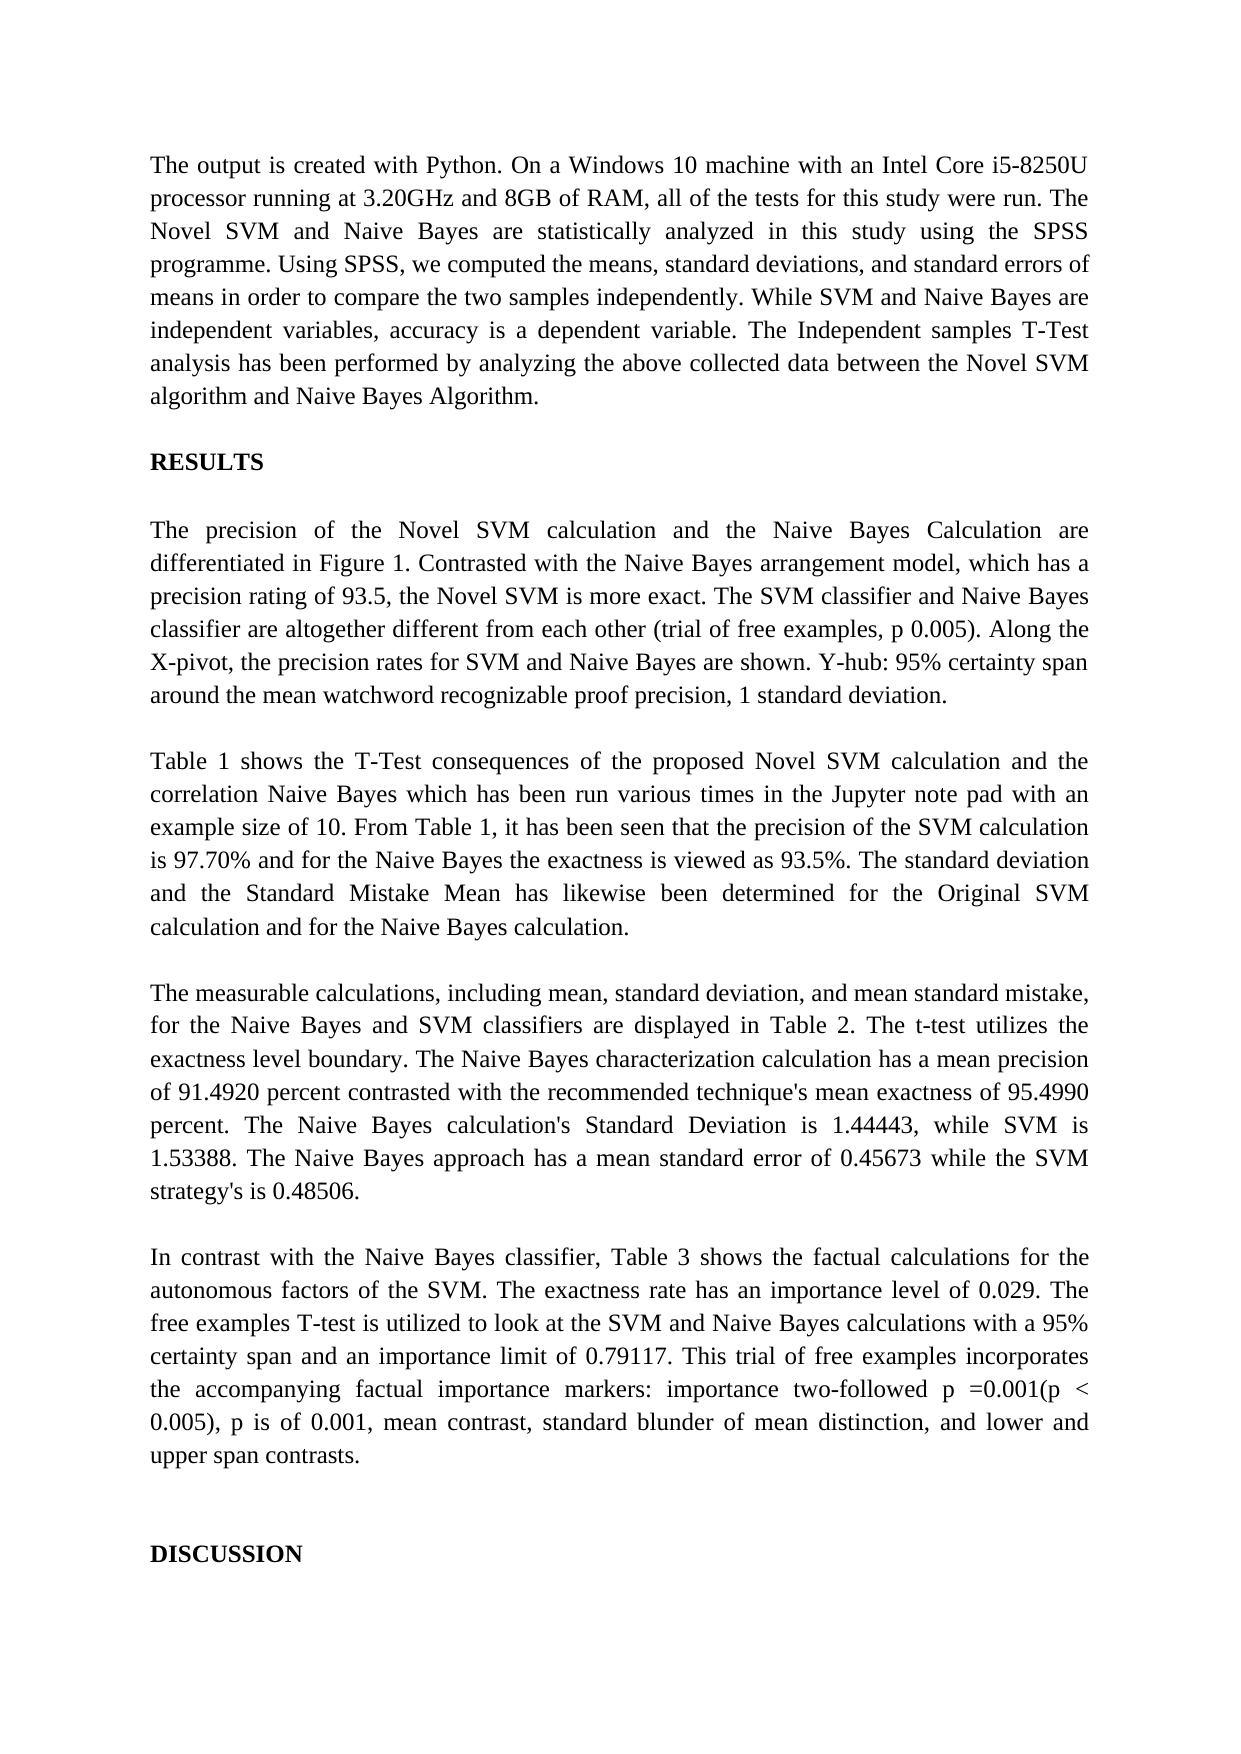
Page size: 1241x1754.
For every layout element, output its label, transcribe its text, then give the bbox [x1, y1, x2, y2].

text The measurable calculations, including mean, standard deviation, and mean standard mistake, for the Naive Bayes and SVM classifiers are displayed in Table 2. The t-test utilizes the exactness level boundary. The Naive Bayes characterization calculation has a mean precision of 91.4920 percent contrasted with the recommended technique's mean exactness of 95.4990 percent. The Naive Bayes calculation's Standard Deviation is 1.44443, while SVM is 1.53388. The Naive Bayes approach has a mean standard error of 0.45673 while the SVM strategy's is 0.48506. [150, 978, 1090, 1204]
text In contrast with the Naive Bayes classifier, Table 3 shows the factual calculations for the autonomous factors of the SVM. The exactness rate has an importance level of 0.029. The free examples T-test is utilized to look at the SVM and Naive Bayes calculations with a 95% certainty span and an importance limit of 0.79117. This trial of free examples incorporates the accompanying factual importance markers: importance two-followed p =0.001(p < 0.005), p is of 0.001, mean contrast, standard blunder of mean distinction, and lower and upper span contrasts. [150, 1242, 1090, 1469]
text The precision of the Novel SVM calculation and the Naive Bayes Calculation are differentiated in Figure 1. Contrasted with the Naive Bayes arrangement model, which has a precision rating of 93.5, the Novel SVM is more exact. The SVM classifier and Naive Bayes classifier are altogether different from each other (trial of free examples, p 0.005). Along the X-pivot, the precision rates for SVM and Naive Bayes are shown. Y-hub: 95% certainty span around the mean watchword recognizable proof precision, 1 standard deviation. [150, 482, 1090, 709]
text DISCUSSION [150, 1539, 1090, 1568]
text RESULTS [150, 447, 1090, 476]
text Table 1 shows the T-Test consequences of the proposed Novel SVM calculation and the correlation Naive Bayes which has been run various times in the Jupyter note pad with an example size of 10. From Table 1, it has been seen that the precision of the SVM calculation is 97.70% and for the Naive Bayes the exactness is viewed as 93.5%. The standard deviation and the Standard Mistake Mean has likewise been determined for the Original SVM calculation and for the Naive Bayes calculation. [150, 746, 1090, 940]
text The output is created with Python. On a Windows 10 machine with an Intel Core i5-8250U processor running at 3.20GHz and 8GB of RAM, all of the tests for this study were run. The Novel SVM and Naive Bayes are statistically analyzed in this study using the SPSS programme. Using SPSS, we computed the means, standard deviations, and standard errors of means in order to compare the two samples independently. While SVM and Naive Bayes are independent variables, accuracy is a dependent variable. The Independent samples T-Test analysis has been performed by analyzing the above collected data between the Novel SVM algorithm and Naive Bayes Algorithm. [150, 150, 1090, 410]
